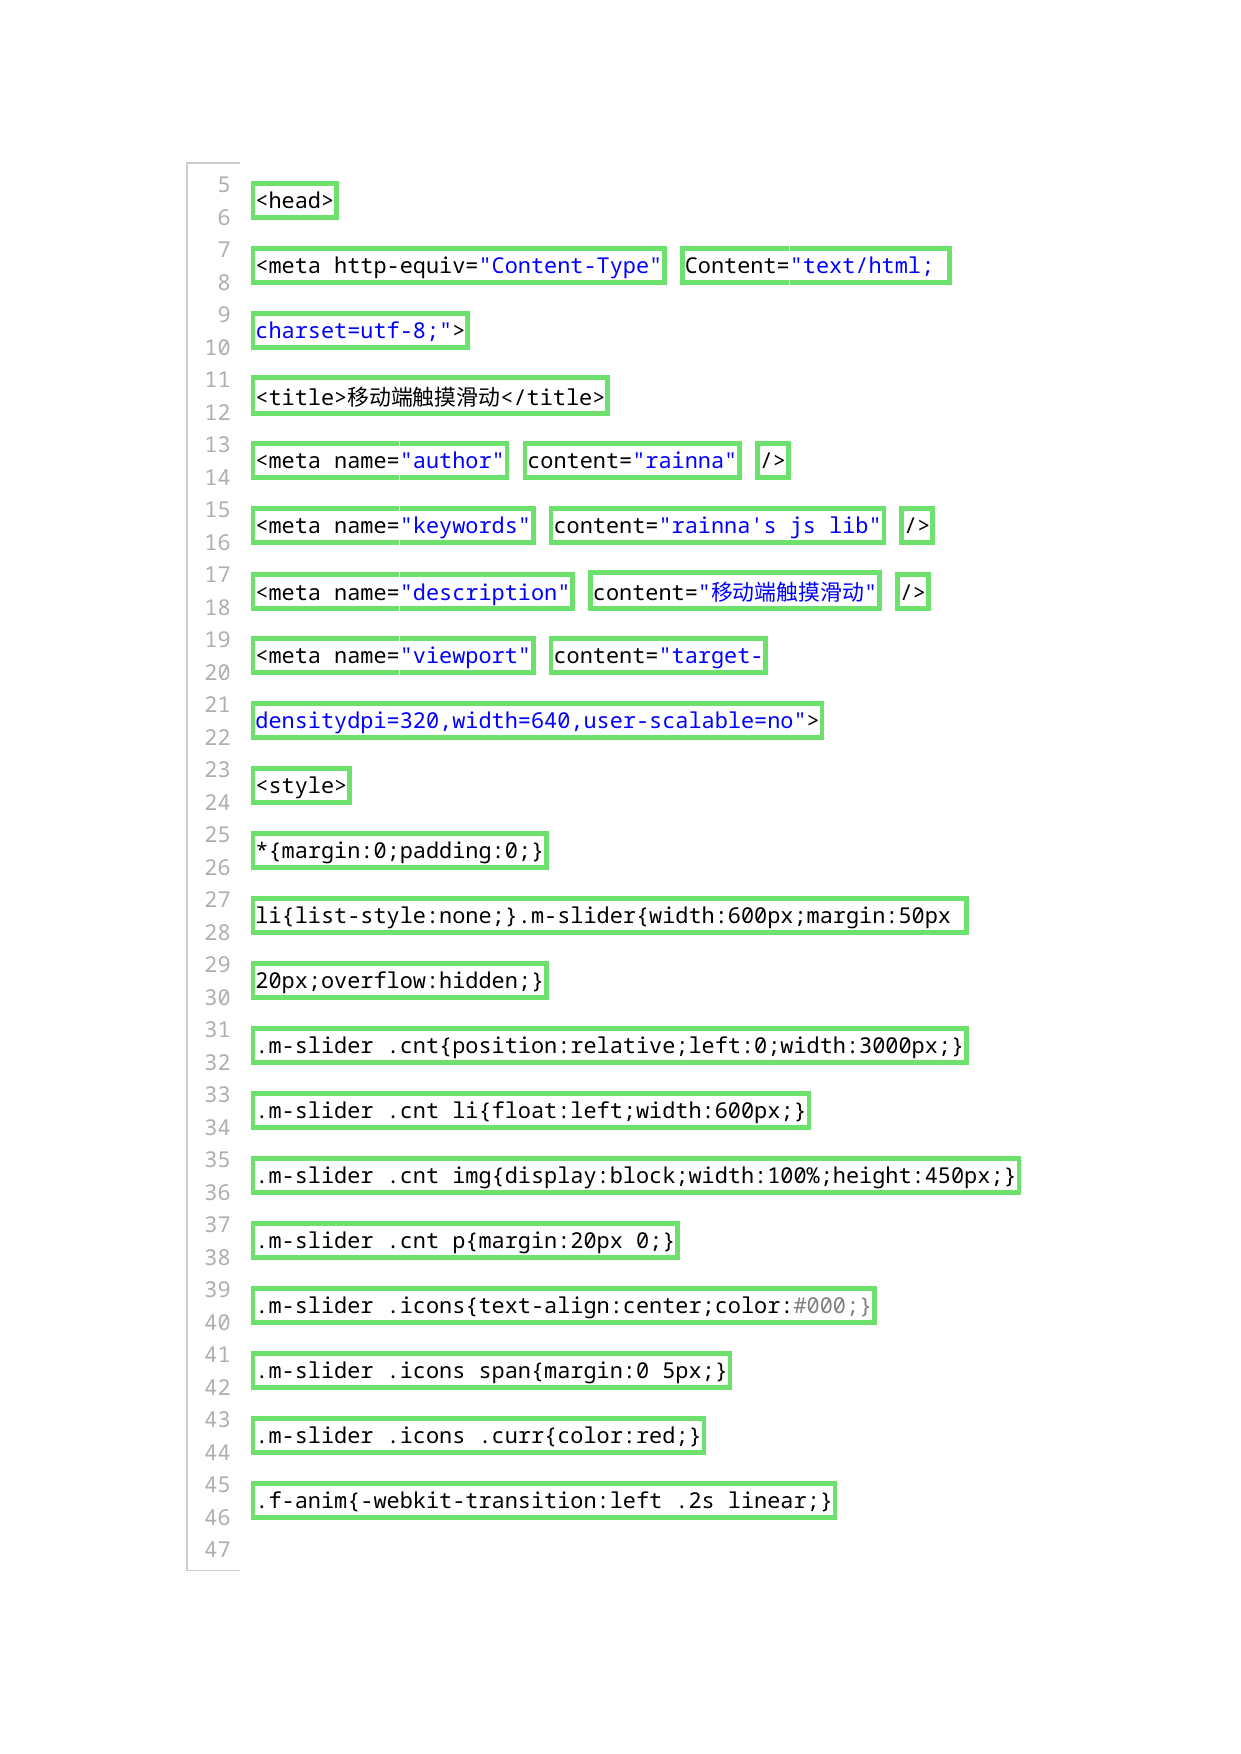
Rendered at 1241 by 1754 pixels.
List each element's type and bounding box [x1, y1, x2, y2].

table_header [188, 164, 240, 1570]
table_header [240, 162, 1072, 1570]
